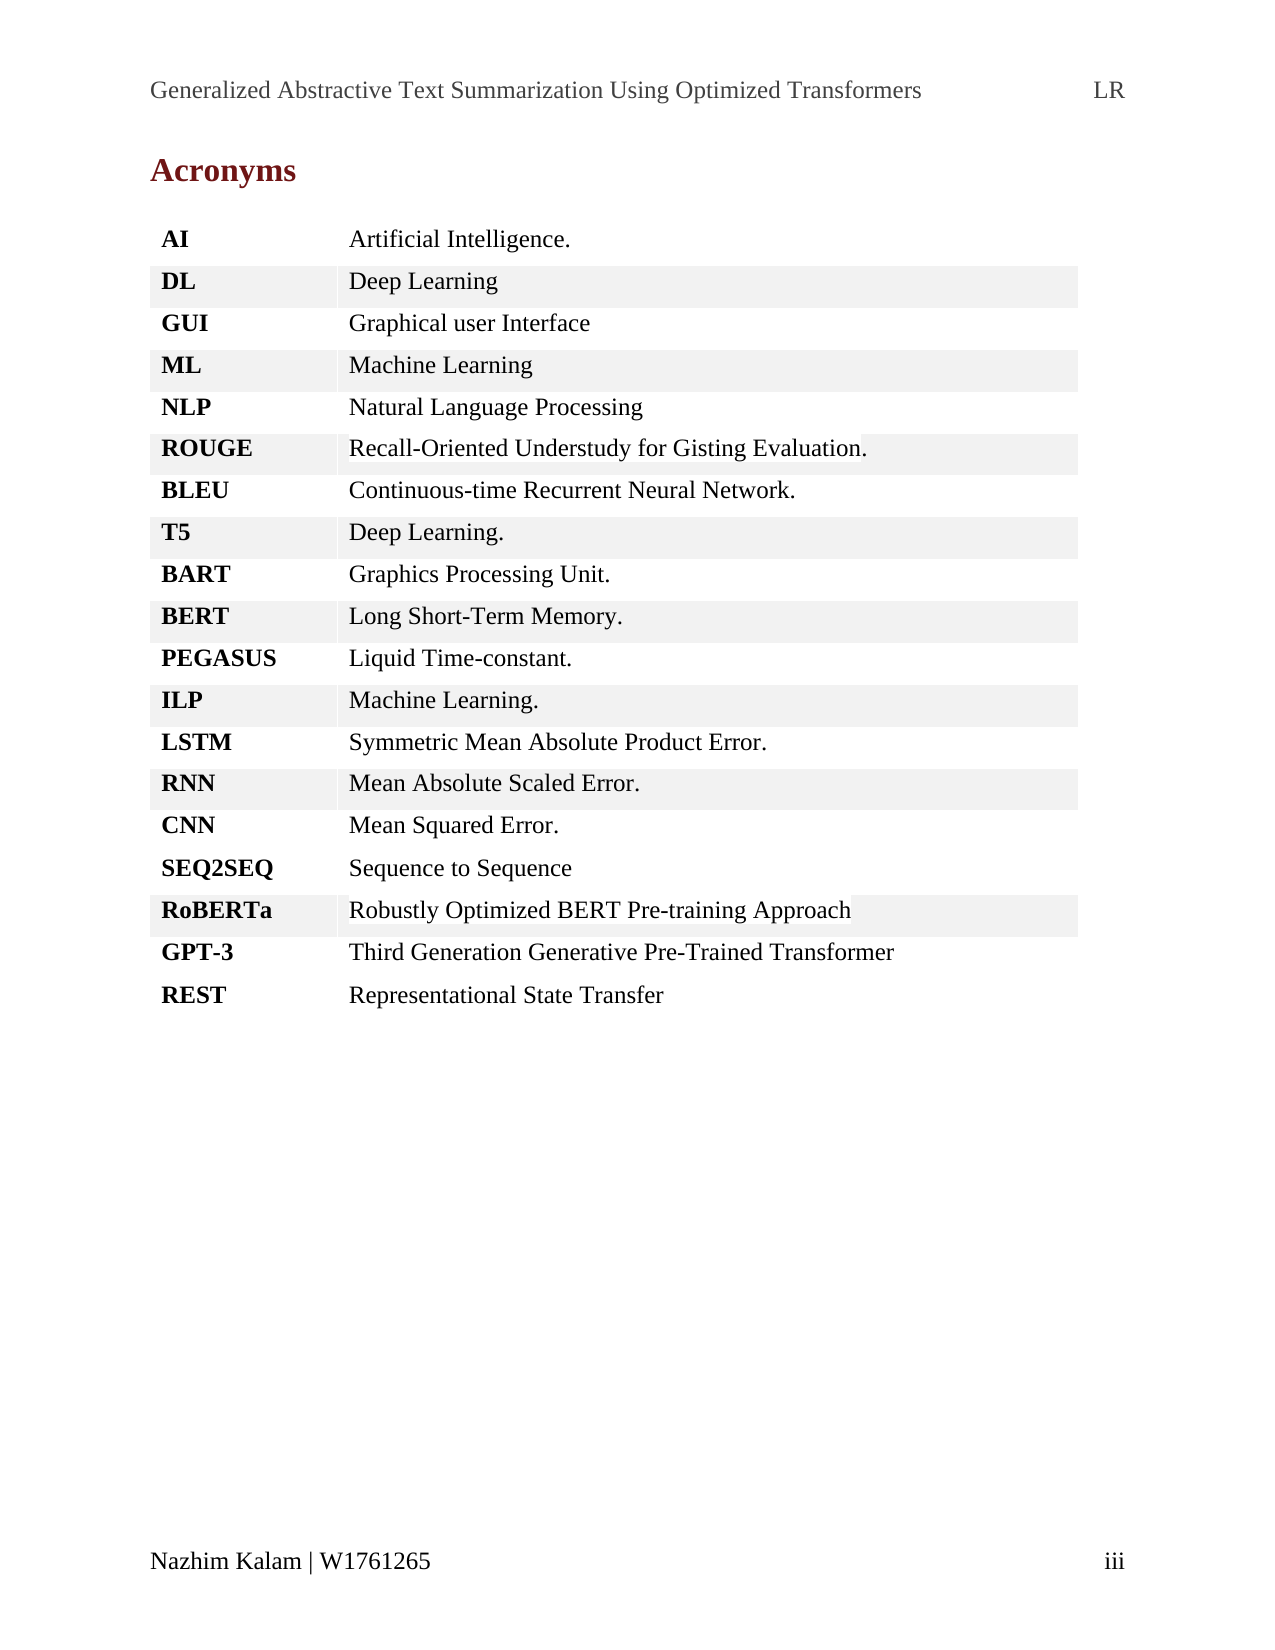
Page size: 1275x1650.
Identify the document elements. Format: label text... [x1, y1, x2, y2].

table_cell ROUGE [150, 434, 337, 475]
table_cell GUI [150, 308, 337, 350]
table_cell Graphical user Interface [338, 308, 1078, 350]
table_cell Recall-Oriented Understudy for Gisting Evaluation. [338, 434, 1078, 475]
table_cell CNN SEQ2SEQ [150, 810, 337, 895]
table_cell T5 [150, 517, 337, 559]
table_cell Robustly Optimized BERT Pre-training Approach [338, 895, 1078, 937]
table_cell BART [150, 559, 337, 601]
table_header Artificial Intelligence. [338, 224, 1078, 266]
table_cell Deep Learning. [338, 517, 1078, 559]
text Acronyms [150, 150, 1125, 188]
table_cell Natural Language Processing [338, 392, 1078, 433]
table_cell BLEU [150, 475, 337, 517]
table_cell Machine Learning. [338, 685, 1078, 727]
table_cell DL [150, 266, 337, 308]
table_cell Liquid Time-constant. [338, 643, 1078, 685]
table_cell Long Short-Term Memory. [338, 601, 1078, 643]
table_cell GPT-3 REST [150, 937, 337, 1022]
table_cell Deep Learning [338, 266, 1078, 308]
table_header AI [150, 224, 337, 266]
table_cell Third Generation Generative Pre-Trained Transformer Representational State Transfer [338, 937, 1078, 1022]
table_cell LSTM [150, 727, 337, 768]
table_cell Mean Absolute Scaled Error. [338, 769, 1078, 810]
table_cell Machine Learning [338, 350, 1078, 392]
table_cell NLP [150, 392, 337, 433]
table_cell Graphics Processing Unit. [338, 559, 1078, 601]
table_cell Continuous-time Recurrent Neural Network. [338, 475, 1078, 517]
table_cell Symmetric Mean Absolute Product Error. [338, 727, 1078, 768]
table_cell BERT [150, 601, 337, 643]
table_cell Mean Squared Error. Sequence to Sequence [338, 810, 1078, 895]
table_cell RNN [150, 769, 337, 810]
table_cell PEGASUS [150, 643, 337, 685]
table_cell ML [150, 350, 337, 392]
table_cell RoBERTa [150, 895, 337, 937]
table_cell ILP [150, 685, 337, 727]
